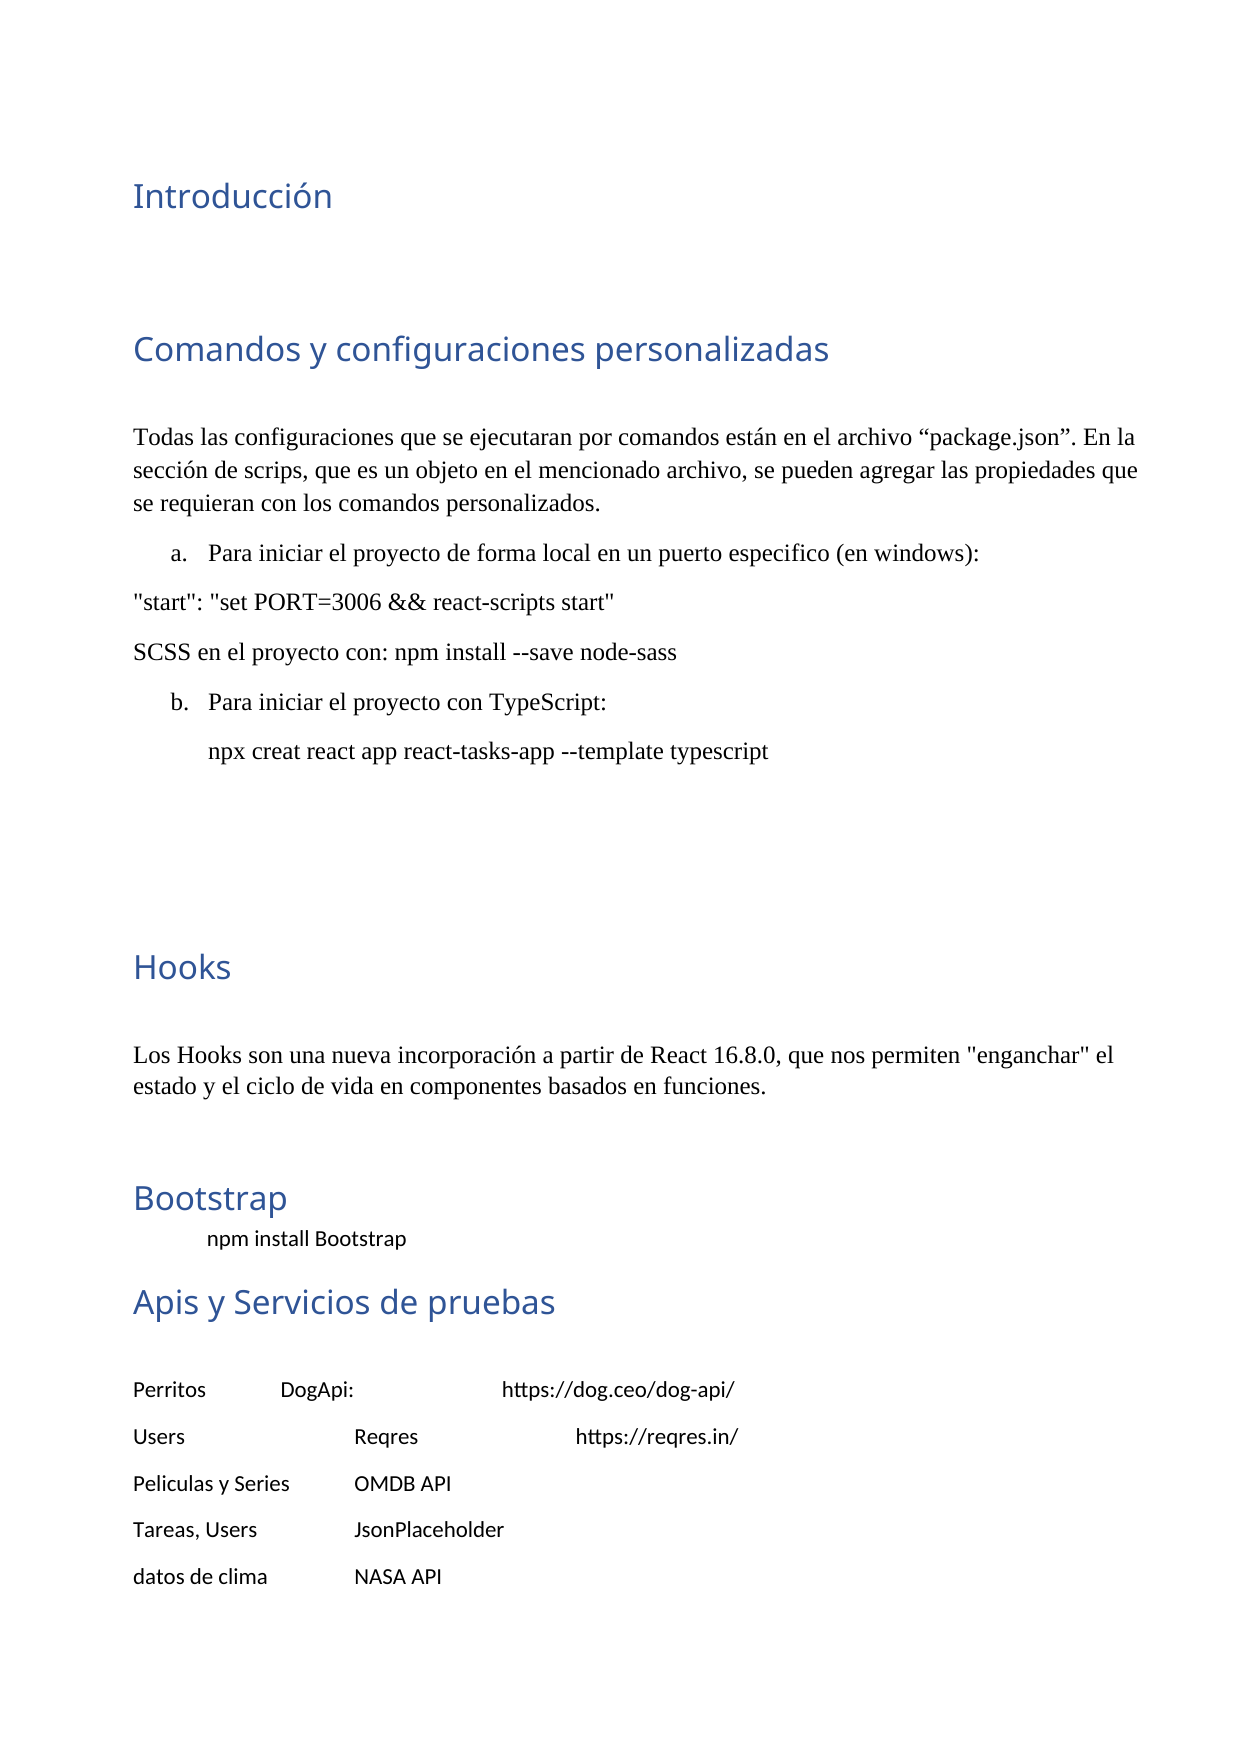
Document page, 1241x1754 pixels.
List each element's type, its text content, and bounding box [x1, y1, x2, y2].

text SCSS en el proyecto con: npm install --save node-sass [133, 637, 1152, 666]
text Perritos DogApi: https://dog.ceo/dog-api/ [133, 1375, 1152, 1403]
text npx creat react app react-tasks-app --template typescript [208, 736, 1152, 765]
text Los Hooks son una nueva incorporación a partir de React 16.8.0, que nos permiten "enganchar" el estado y el ciclo de vida en componentes basados en funciones. [133, 1040, 1152, 1100]
text Peliculas y Series OMDB API [133, 1469, 1152, 1497]
text Todas las configuraciones que se ejecutaran por comandos están en el archivo “package.json”. En la sección de scrips, que es un objeto en el mencionado archivo, se pueden agregar las propiedades que se requieran con los comandos personalizados. [133, 422, 1152, 517]
list Para iniciar el proyecto de forma local en un puerto especifico (en windows): [170, 538, 1152, 566]
text Tareas, Users JsonPlaceholder [133, 1516, 1152, 1544]
subtitle Introducción [133, 173, 1152, 218]
subtitle Comandos y configuraciones personalizadas [133, 325, 1152, 371]
subtitle Hooks [133, 943, 1152, 989]
text Users Reqres https://reqres.in/ [133, 1422, 1152, 1450]
subtitle Apis y Servicios de pruebas [133, 1279, 1152, 1324]
text npm install Bootstrap [133, 1224, 1152, 1252]
list Para iniciar el proyecto con TypeScript: [170, 687, 1152, 716]
text "start": "set PORT=3006 && react-scripts start" [133, 587, 1152, 616]
text datos de clima NASA API [133, 1562, 1152, 1591]
subtitle Bootstrap [133, 1175, 1152, 1220]
